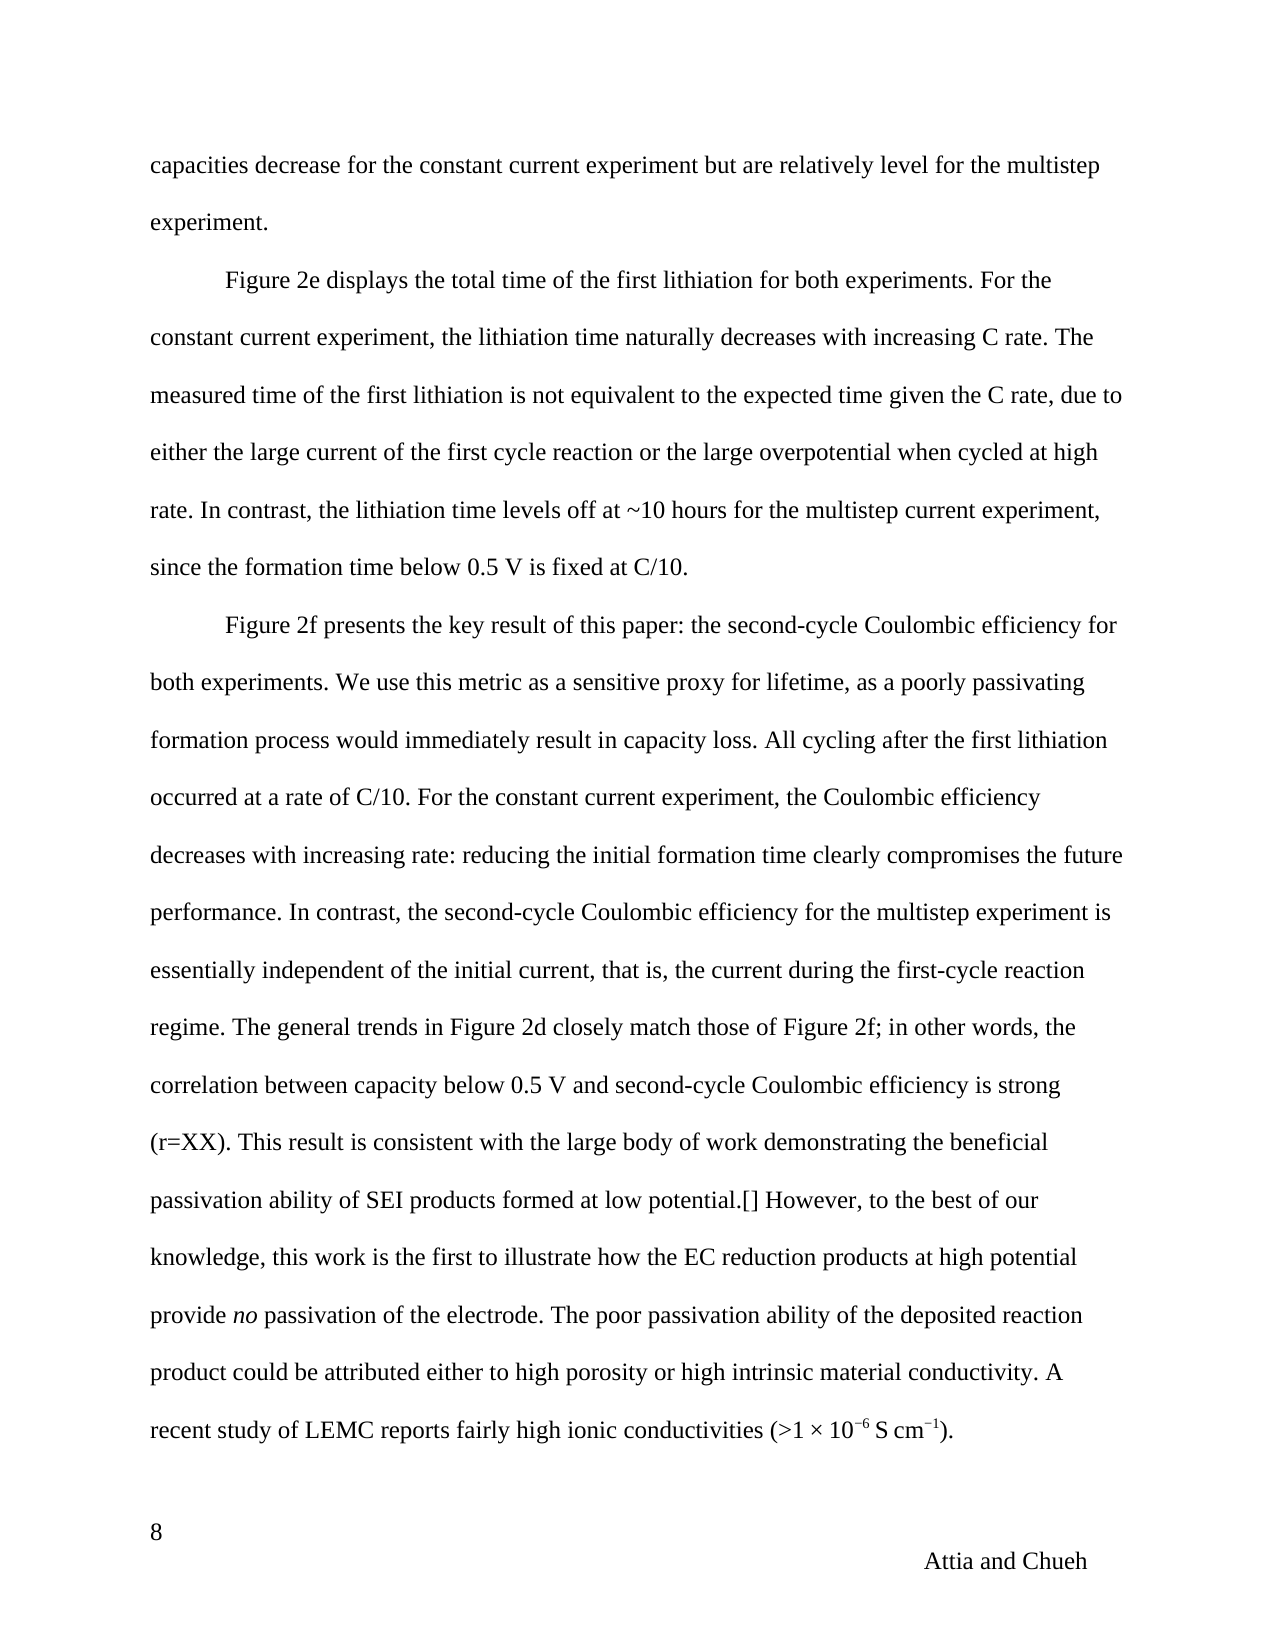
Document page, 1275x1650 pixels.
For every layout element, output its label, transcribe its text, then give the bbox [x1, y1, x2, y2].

text Figure 2e displays the total time of the first lithiation for both experiments. For the constant current experiment, the lithiation time naturally decreases with increasing C rate. The measured time of the first lithiation is not equivalent to the expected time given the C rate, due to either the large current of the first cycle reaction or the large overpotential when cycled at high rate. In contrast, the lithiation time levels off at ~10 hours for the multistep current experiment, since the formation time below 0.5 V is fixed at C/10. [150, 265, 1125, 581]
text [150, 150, 1125, 236]
text Figure 2f presents the key result of this paper: the second-cycle Coulombic efficiency for both experiments. We use this metric as a sensitive proxy for lifetime, as a poorly passivating formation process would immediately result in capacity loss. All cycling after the first lithiation occurred at a rate of C/10. For the constant current experiment, the Coulombic efficiency decreases with increasing rate: reducing the initial formation time clearly compromises the future performance. In contrast, the second-cycle Coulombic efficiency for the multistep experiment is essentially independent of the initial current, that is, the current during the first-cycle reaction regime. The general trends in Figure 2d closely match those of Figure 2f; in other words, the correlation between capacity below 0.5 V and second-cycle Coulombic efficiency is strong (r=XX). This result is consistent with the large body of work demonstrating the beneficial passivation ability of SEI products formed at low potential.[] However, to the best of our knowledge, this work is the first to illustrate how the EC reduction products at high potential provide no passivation of the electrode. The poor passivation ability of the deposited reaction product could be attributed either to high porosity or high intrinsic material conductivity. A recent study of LEMC reports fairly high ionic conductivities (>1 × 10−6 S cm−1). [150, 610, 1125, 1444]
